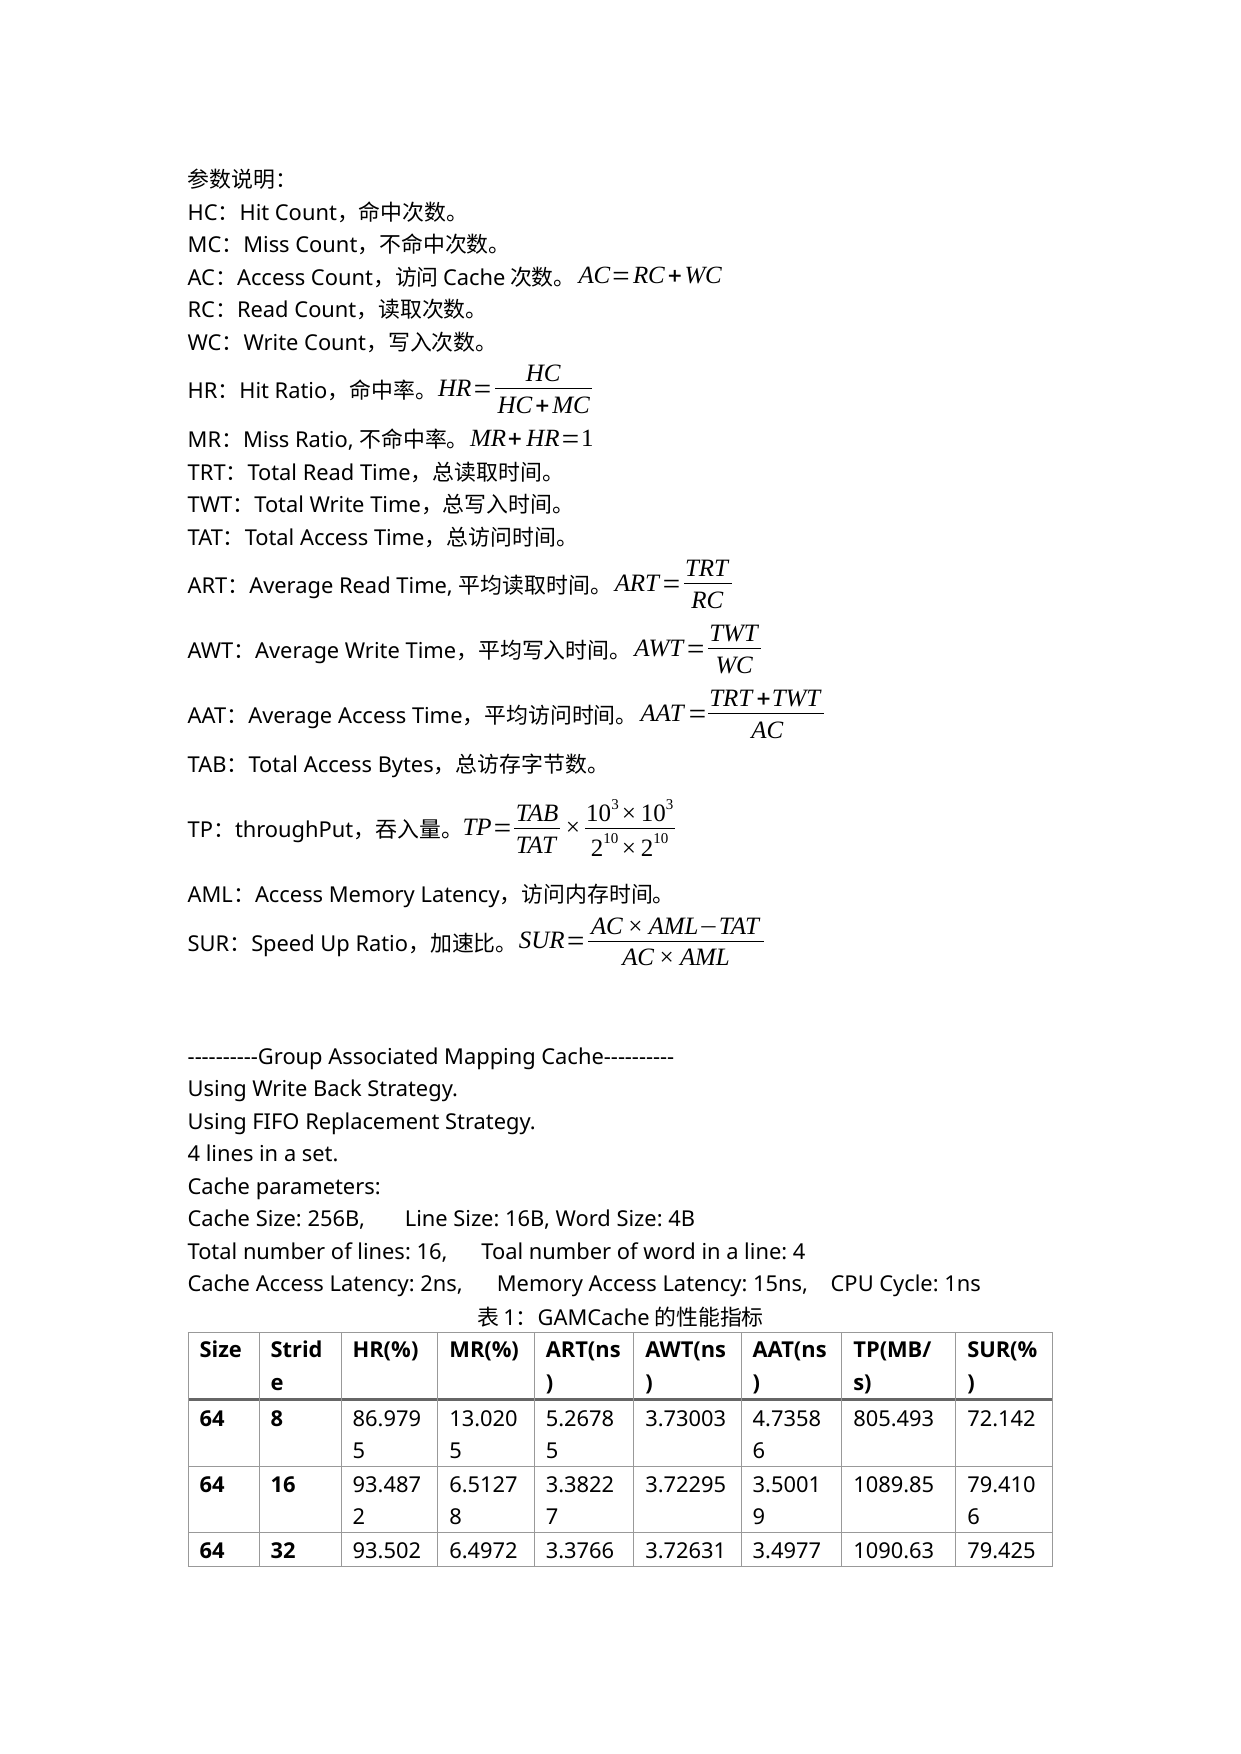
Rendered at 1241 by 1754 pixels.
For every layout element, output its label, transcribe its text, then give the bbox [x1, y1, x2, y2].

text HC：Hit Count，命中次数。 [187, 194, 1053, 227]
table_cell 3.50019 [742, 1467, 841, 1532]
table_cell 3.72631 [634, 1533, 741, 1566]
table_cell 13.0205 [438, 1401, 534, 1466]
table_cell 86.9795 [342, 1401, 437, 1466]
text AAT：Average Access Time，平均访问时间。 [187, 682, 1053, 747]
text Total number of lines: 16, Toal number of word in a line: 4 [187, 1234, 1053, 1267]
table_cell 16 [260, 1467, 341, 1532]
table_header Stride [260, 1333, 341, 1398]
text ART：Average Read Time, 平均读取时间。 [187, 552, 1053, 617]
table_cell 3.38227 [535, 1467, 633, 1532]
table_cell 93.5028 [342, 1533, 437, 1566]
text WC：Write Count，写入次数。 [187, 324, 1053, 357]
table_cell 64 [189, 1467, 259, 1532]
table_cell 3.73003 [634, 1401, 741, 1466]
text SUR：Speed Up Ratio，加速比。 [187, 909, 1053, 974]
text Cache Size: 256B, Line Size: 16B, Word Size: 4B [187, 1202, 1053, 1234]
text TP：throughPut，吞入量。 [187, 779, 1053, 877]
table_cell 1089.85 [842, 1467, 955, 1532]
text Using FIFO Replacement Strategy. [187, 1104, 1053, 1137]
table_cell 3.37668 [535, 1533, 633, 1566]
text AML：Access Memory Latency，访问内存时间。 [187, 877, 1053, 909]
text RC：Read Count，读取次数。 [187, 292, 1053, 324]
text Using Write Back Strategy. [187, 1072, 1053, 1104]
table_cell 64 [189, 1533, 259, 1566]
table_cell 93.4872 [342, 1467, 437, 1532]
text HR：Hit Ratio，命中率。 [187, 357, 1053, 422]
text 表1：GAMCache的性能指标 [187, 1299, 1053, 1332]
table_cell 3.49771 [742, 1533, 841, 1566]
text TRT：Total Read Time，总读取时间。 [187, 454, 1053, 487]
table_header HR(%) [342, 1333, 437, 1398]
text MC：Miss Count，不命中次数。 [187, 227, 1053, 259]
table_cell 3.72295 [634, 1467, 741, 1532]
table_cell 8 [260, 1401, 341, 1466]
table_cell 5.26785 [535, 1401, 633, 1466]
table_cell 4.73586 [742, 1401, 841, 1466]
text AC：Access Count，访问Cache次数。 [187, 259, 1053, 292]
text MR：Miss Ratio, 不命中率。 [187, 422, 1053, 454]
text ----------Group Associated Mapping Cache---------- [187, 1039, 1053, 1072]
table_header MR(%) [438, 1333, 534, 1398]
text TAT：Total Access Time，总访问时间。 [187, 519, 1053, 552]
table_cell 32 [260, 1533, 341, 1566]
text 参数说明： [187, 162, 1053, 194]
table_header AAT(ns) [742, 1333, 841, 1398]
text AWT：Average Write Time，平均写入时间。 [187, 617, 1053, 682]
table_cell 79.4253 [956, 1533, 1052, 1566]
table_header ART(ns) [535, 1333, 633, 1398]
text Cache parameters: [187, 1169, 1053, 1202]
table_cell 72.142 [956, 1401, 1052, 1466]
text 4 lines in a set. [187, 1137, 1053, 1169]
table_header AWT(ns) [634, 1333, 741, 1398]
table_cell 64 [189, 1401, 259, 1466]
text Cache Access Latency: 2ns, Memory Access Latency: 15ns, CPU Cycle: 1ns [187, 1267, 1053, 1299]
table_cell 805.493 [842, 1401, 955, 1466]
text TWT：Total Write Time，总写入时间。 [187, 487, 1053, 519]
table_cell 79.4106 [956, 1467, 1052, 1532]
table_cell 6.51278 [438, 1467, 534, 1532]
text TAB：Total Access Bytes，总访存字节数。 [187, 747, 1053, 779]
table_header SUR(%) [956, 1333, 1052, 1398]
table_cell 6.49724 [438, 1533, 534, 1566]
table_header Size [189, 1333, 259, 1398]
table_header TP(MB/s) [842, 1333, 955, 1398]
table_cell 1090.63 [842, 1533, 955, 1566]
